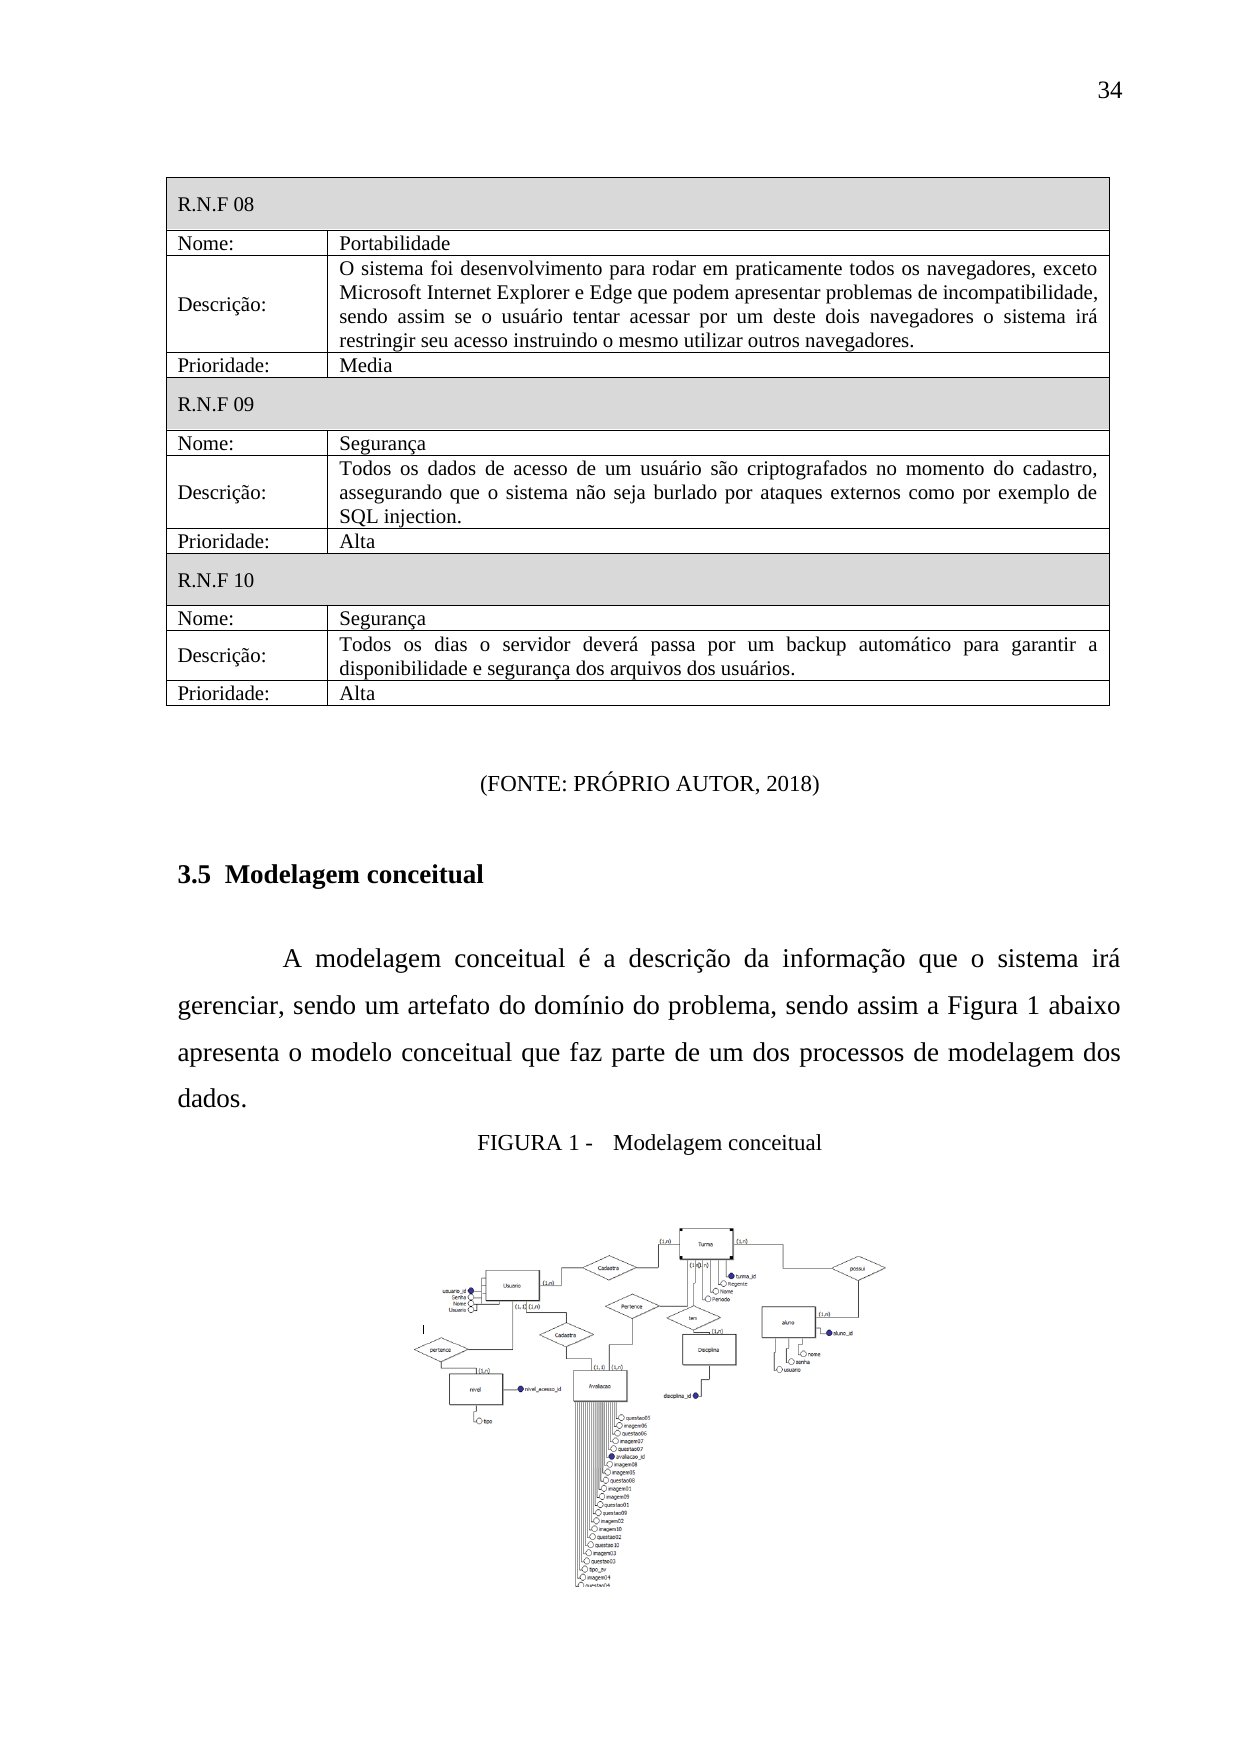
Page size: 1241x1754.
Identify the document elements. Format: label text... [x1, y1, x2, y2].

table_cell Todos os dias o servidor deverá passa por um backup automático para garantir a disponibilidade e segurança dos arquivos dos usuários. [328, 631, 1109, 679]
table_cell R.N.F 09 [167, 378, 1109, 429]
table_cell Alta [328, 529, 1109, 553]
text Modelagem conceitual [177, 1129, 1122, 1156]
table_cell R.N.F 10 [167, 554, 1109, 605]
table_cell Descrição: [167, 456, 327, 528]
table_cell Alta [328, 681, 1109, 705]
table_cell Todos os dados de acesso de um usuário são criptografados no momento do cadastro, assegurando que o sistema não seja burlado por ataques externos como por exemplo de SQL injection. [328, 456, 1109, 528]
table_cell Nome: [167, 431, 327, 454]
text (FONTE: PRÓPRIO AUTOR, 2018) [177, 769, 1122, 796]
table_cell Nome: [167, 231, 327, 255]
table_cell Segurança [328, 431, 1109, 454]
table_cell Media [328, 353, 1109, 377]
text Modelagem conceitual [177, 858, 1122, 889]
picture [406, 1227, 894, 1587]
table_cell Prioridade: [167, 353, 327, 377]
table_cell Descrição: [167, 631, 327, 679]
table_cell Nome: [167, 606, 327, 630]
table_cell O sistema foi desenvolvimento para rodar em praticamente todos os navegadores, exceto Microsoft Internet Explorer e Edge que podem apresentar problemas de incompatibilidade, sendo assim se o usuário tentar acessar por um deste dois navegadores o sistema irá restringir seu acesso instruindo o mesmo utilizar outros navegadores. [328, 256, 1109, 352]
table_cell Descrição: [167, 256, 327, 352]
table_cell Prioridade: [167, 681, 327, 705]
table_cell Segurança [328, 606, 1109, 630]
text A modelagem conceitual é a descrição da informação que o sistema irá gerenciar, sendo um artefato do domínio do problema, sendo assim a Figura 1 abaixo apresenta o modelo conceitual que faz parte de um dos processos de modelagem dos dados. [177, 943, 1122, 1114]
table_cell Prioridade: [167, 529, 327, 553]
table_cell R.N.F 08 [167, 178, 1109, 229]
table_cell Portabilidade [328, 231, 1109, 255]
